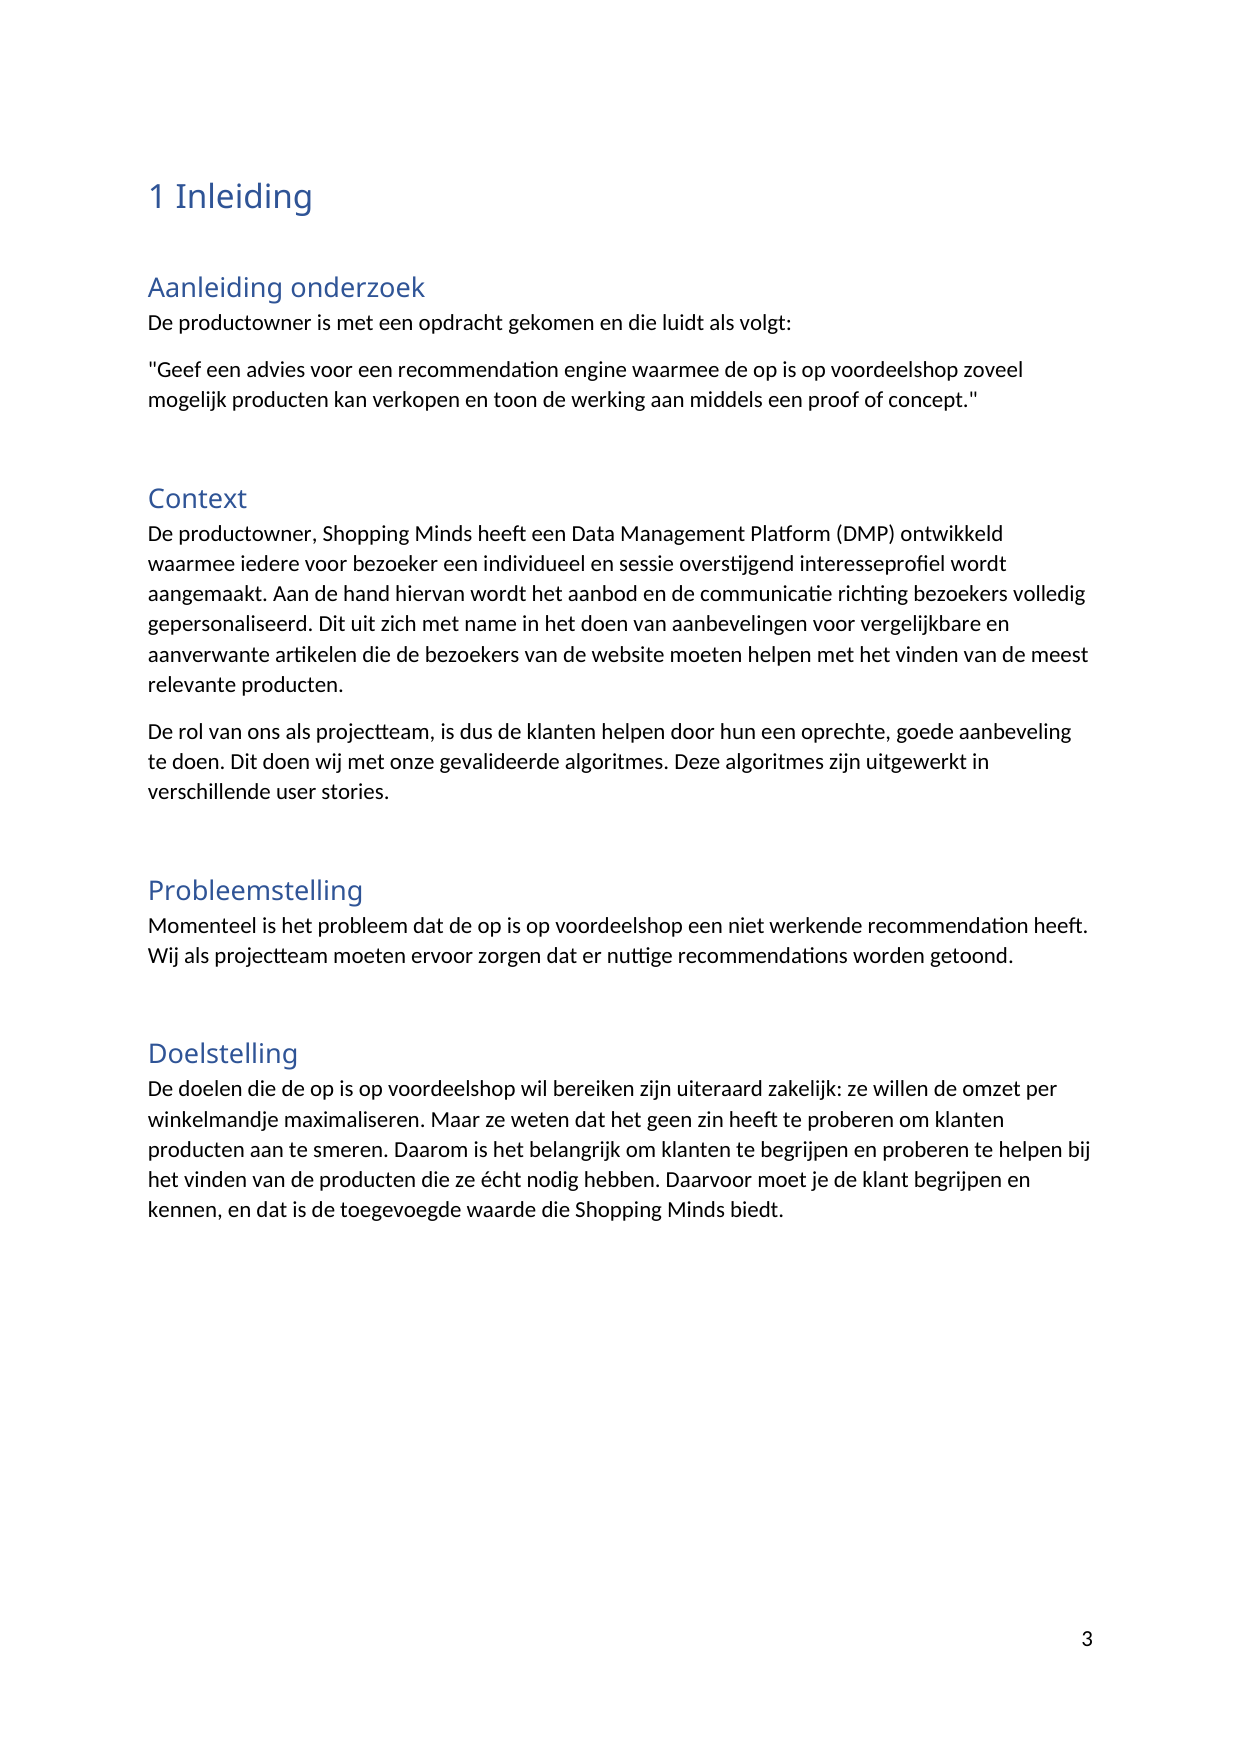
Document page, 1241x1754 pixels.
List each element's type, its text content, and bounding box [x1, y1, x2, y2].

text "Geef een advies voor een recommendation engine waarmee de op is op voordeelshop zoveel mogelijk producten kan verkopen en toon de werking aan middels een proof of concept." [148, 355, 1093, 413]
subtitle Doelstelling [148, 1035, 1093, 1072]
text De rol van ons als projectteam, is dus de klanten helpen door hun een oprechte, goede aanbeveling te doen. Dit doen wij met onze gevalideerde algoritmes. Deze algoritmes zijn uitgewerkt in verschillende user stories. [148, 717, 1093, 805]
subtitle Probleemstelling [148, 871, 1093, 908]
subtitle Context [148, 479, 1093, 516]
subtitle 1 Inleiding [148, 173, 1093, 218]
text De doelen die de op is op voordeelshop wil bereiken zijn uiteraard zakelijk: ze willen de omzet per winkelmandje maximaliseren. Maar ze weten dat het geen zin heeft te proberen om klanten producten aan te smeren. Daarom is het belangrijk om klanten te begrijpen en proberen te helpen bij het vinden van de producten die ze écht nodig hebben. Daarvoor moet je de klant begrijpen en kennen, en dat is de toegevoegde waarde die Shopping Minds biedt. [148, 1074, 1093, 1223]
subtitle Aanleiding onderzoek [148, 268, 1093, 305]
text De productowner, Shopping Minds heeft een Data Management Platform (DMP) ontwikkeld waarmee iedere voor bezoeker een individueel en sessie overstijgend interesseprofiel wordt aangemaakt. Aan de hand hiervan wordt het aanbod en de communicatie richting bezoekers volledig gepersonaliseerd. Dit uit zich met name in het doen van aanbevelingen voor vergelijkbare en aanverwante artikelen die de bezoekers van de website moeten helpen met het vinden van de meest relevante producten. [148, 519, 1093, 698]
text De productowner is met een opdracht gekomen en die luidt als volgt: [148, 308, 1093, 336]
text Momenteel is het probleem dat de op is op voordeelshop een niet werkende recommendation heeft. Wij als projectteam moeten ervoor zorgen dat er nuttige recommendations worden getoond. [148, 911, 1093, 969]
